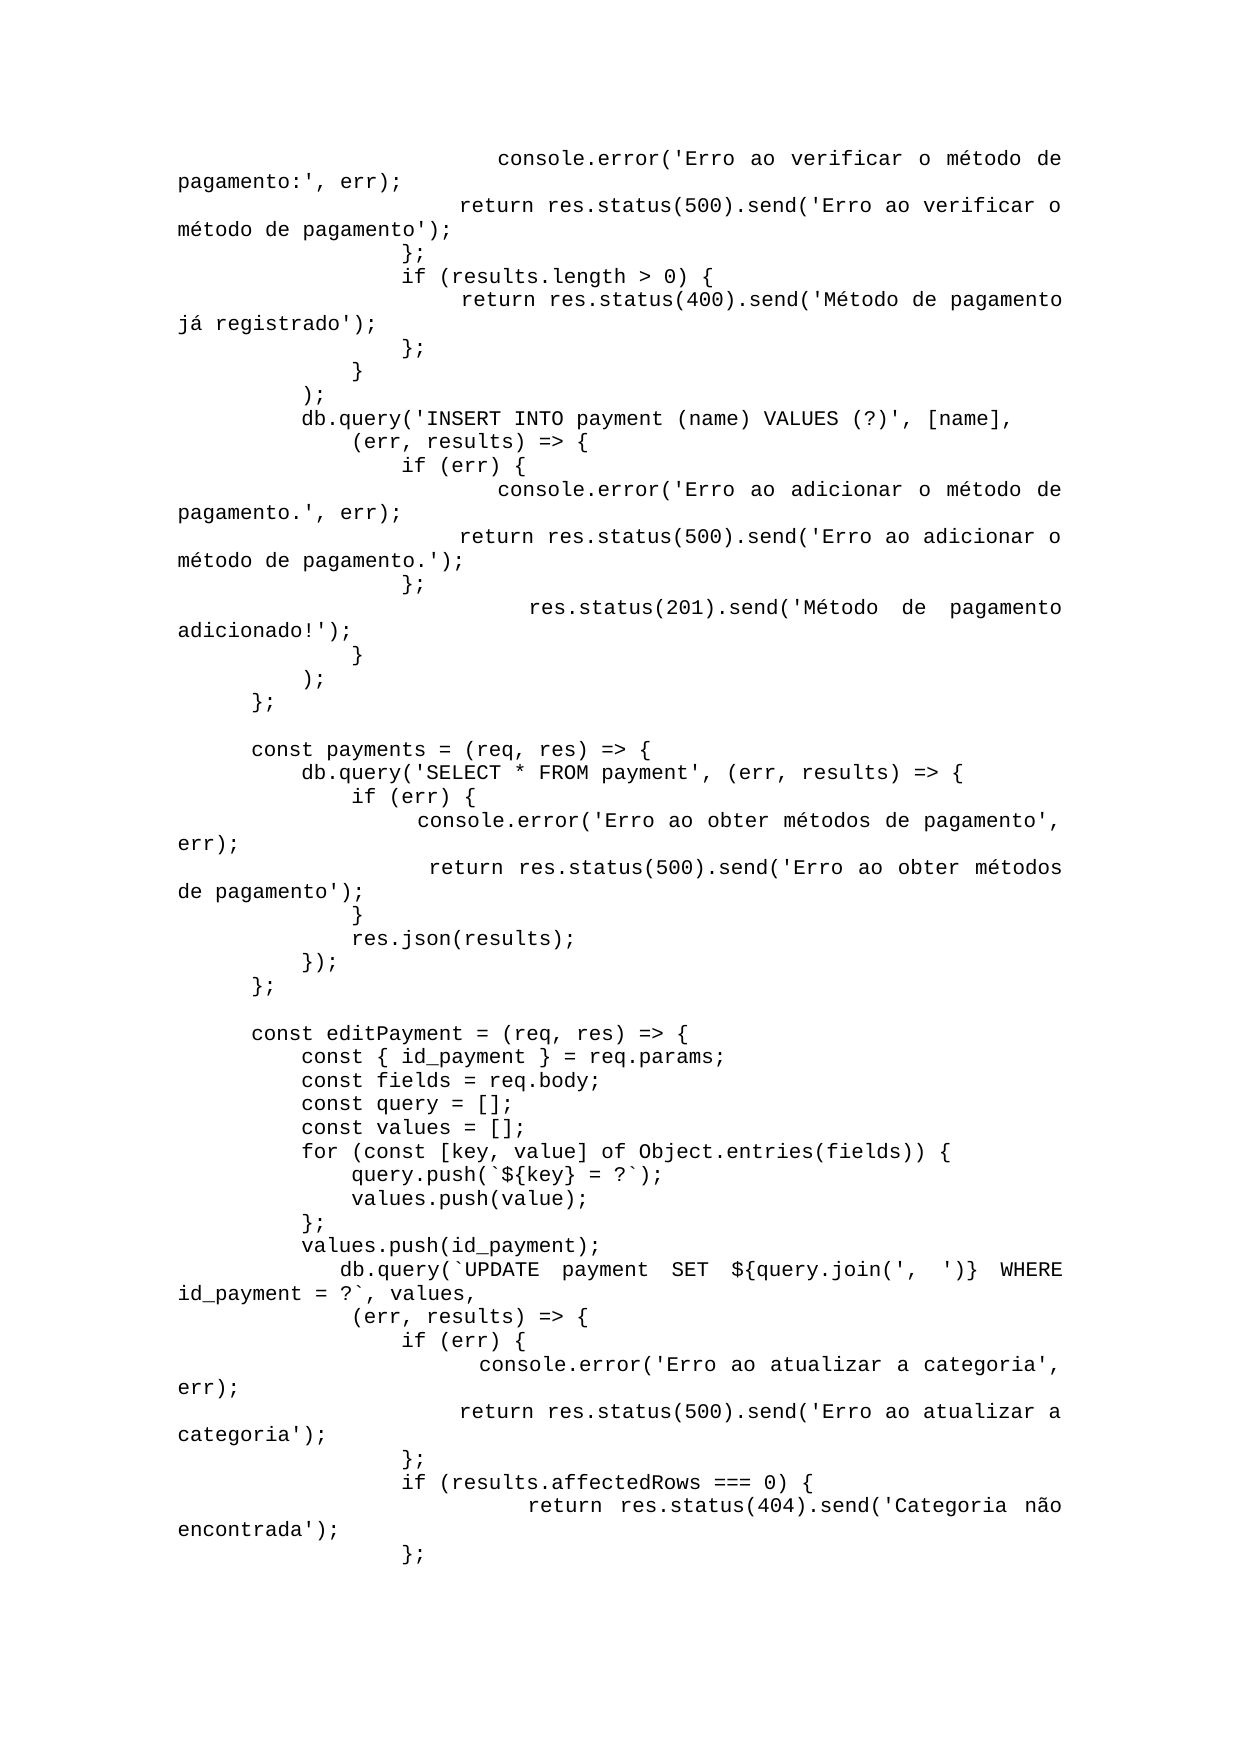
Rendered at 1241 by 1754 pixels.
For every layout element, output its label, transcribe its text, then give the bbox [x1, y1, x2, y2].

text (err, results) => { [177, 431, 1063, 455]
text }; [177, 242, 1063, 266]
text const payments = (req, res) => { [177, 739, 1063, 762]
text res.status(201).send('Método de pagamento adicionado!'); [177, 597, 1063, 644]
text return res.status(500).send('Erro ao adicionar o método de pagamento.'); [177, 526, 1063, 573]
text const query = []; [177, 1093, 1063, 1117]
text const values = []; [177, 1117, 1063, 1141]
text console.error('Erro ao atualizar a categoria', err); [177, 1353, 1063, 1401]
text return res.status(500).send('Erro ao obter métodos de pagamento'); [177, 857, 1063, 904]
text return res.status(500).send('Erro ao verificar o método de pagamento'); [177, 195, 1063, 242]
text db.query('INSERT INTO payment (name) VALUES (?)', [name], [177, 408, 1063, 431]
text } [177, 644, 1063, 668]
text query.push(`${key} = ?`); [177, 1164, 1063, 1188]
text }; [177, 1543, 1063, 1566]
text } [177, 904, 1063, 928]
text }; [177, 1448, 1063, 1472]
text const { id_payment } = req.params; [177, 1046, 1063, 1070]
text (err, results) => { [177, 1306, 1063, 1330]
text const editPayment = (req, res) => { [177, 1022, 1063, 1046]
text if (results.length > 0) { [177, 266, 1063, 289]
text res.json(results); [177, 928, 1063, 952]
text console.error('Erro ao adicionar o método de pagamento.', err); [177, 479, 1063, 526]
text console.error('Erro ao verificar o método de pagamento:', err); [177, 148, 1063, 195]
text ); [177, 384, 1063, 408]
text }; [177, 975, 1063, 999]
text }; [177, 1212, 1063, 1235]
text }; [177, 691, 1063, 715]
text } [177, 360, 1063, 384]
text }); [177, 952, 1063, 975]
text if (err) { [177, 786, 1063, 810]
text return res.status(400).send('Método de pagamento já registrado'); [177, 289, 1063, 337]
text }; [177, 337, 1063, 360]
text values.push(id_payment); [177, 1235, 1063, 1259]
text if (err) { [177, 1330, 1063, 1353]
text for (const [key, value] of Object.entries(fields)) { [177, 1141, 1063, 1164]
text db.query('SELECT * FROM payment', (err, results) => { [177, 762, 1063, 786]
text if (results.affectedRows === 0) { [177, 1472, 1063, 1495]
text db.query(`UPDATE payment SET ${query.join(', ')} WHERE id_payment = ?`, values, [177, 1259, 1063, 1306]
text return res.status(404).send('Categoria não encontrada'); [177, 1495, 1063, 1543]
text values.push(value); [177, 1188, 1063, 1212]
text }; [177, 573, 1063, 597]
text if (err) { [177, 455, 1063, 479]
text console.error('Erro ao obter métodos de pagamento', err); [177, 810, 1063, 857]
text ); [177, 668, 1063, 691]
text return res.status(500).send('Erro ao atualizar a categoria'); [177, 1401, 1063, 1448]
text const fields = req.body; [177, 1070, 1063, 1093]
